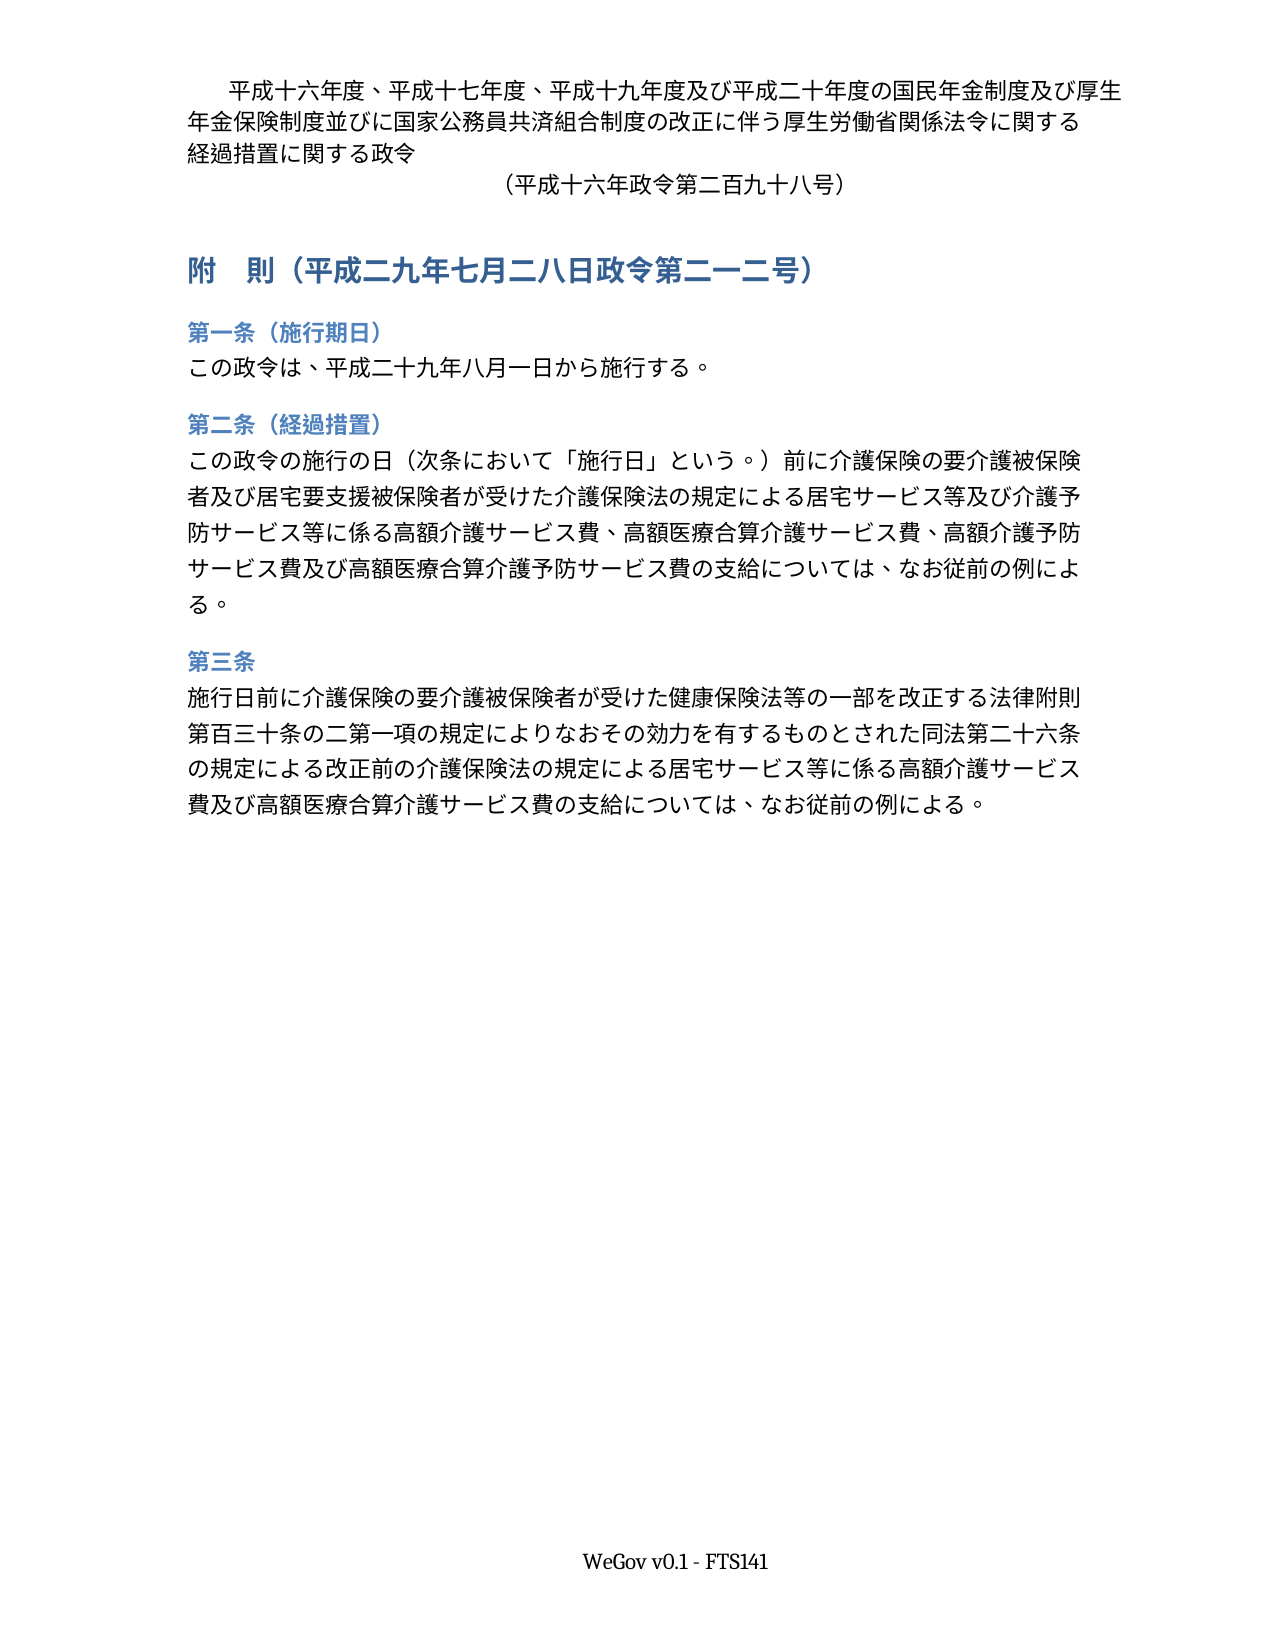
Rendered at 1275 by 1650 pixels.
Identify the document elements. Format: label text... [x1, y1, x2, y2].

subtitle 第三条 [187, 646, 1087, 677]
text この政令は、平成二十九年八月一日から施行する。 [187, 352, 1087, 384]
subtitle 第一条（施行期日） [187, 316, 1087, 348]
subtitle 第二条（経過措置） [187, 409, 1087, 440]
text 施行日前に介護保険の要介護被保険者が受けた健康保険法等の一部を改正する法律附則第百三十条の二第一項の規定によりなおその効力を有するものとされた同法第二十六条の規定による改正前の介護保険法の規定による居宅サービス等に係る高額介護サービス費及び高額医療合算介護サービス費の支給については、なお従前の例による。 [187, 682, 1087, 821]
subtitle 附 則（平成二九年七月二八日政令第二一二号） [187, 250, 1087, 290]
text この政令の施行の日（次条において「施行日」という。）前に介護保険の要介護被保険者及び居宅要支援被保険者が受けた介護保険法の規定による居宅サービス等及び介護予防サービス等に係る高額介護サービス費、高額医療合算介護サービス費、高額介護予防サービス費及び高額医療合算介護予防サービス費の支給については、なお従前の例による。 [187, 445, 1087, 620]
